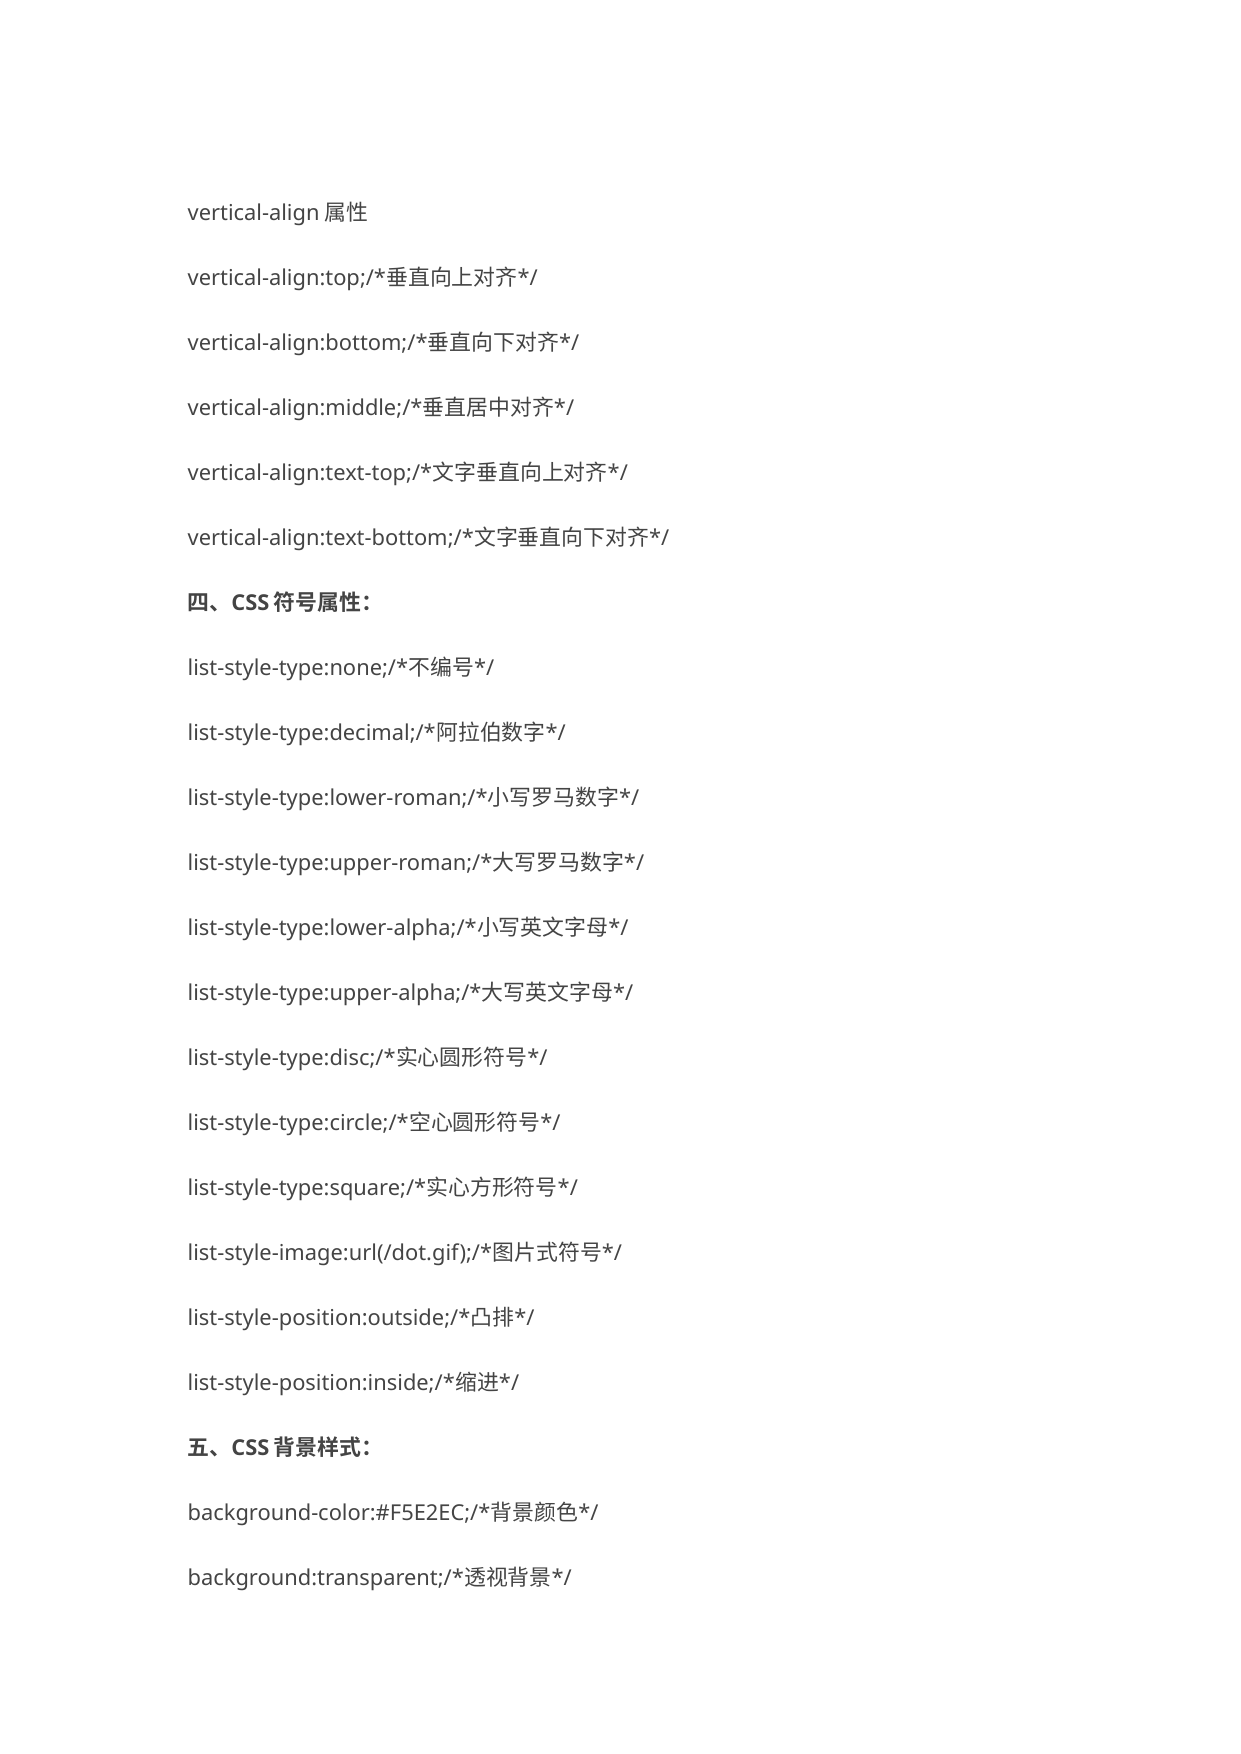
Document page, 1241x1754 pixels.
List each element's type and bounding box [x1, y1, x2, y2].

text [187, 162, 1053, 1592]
